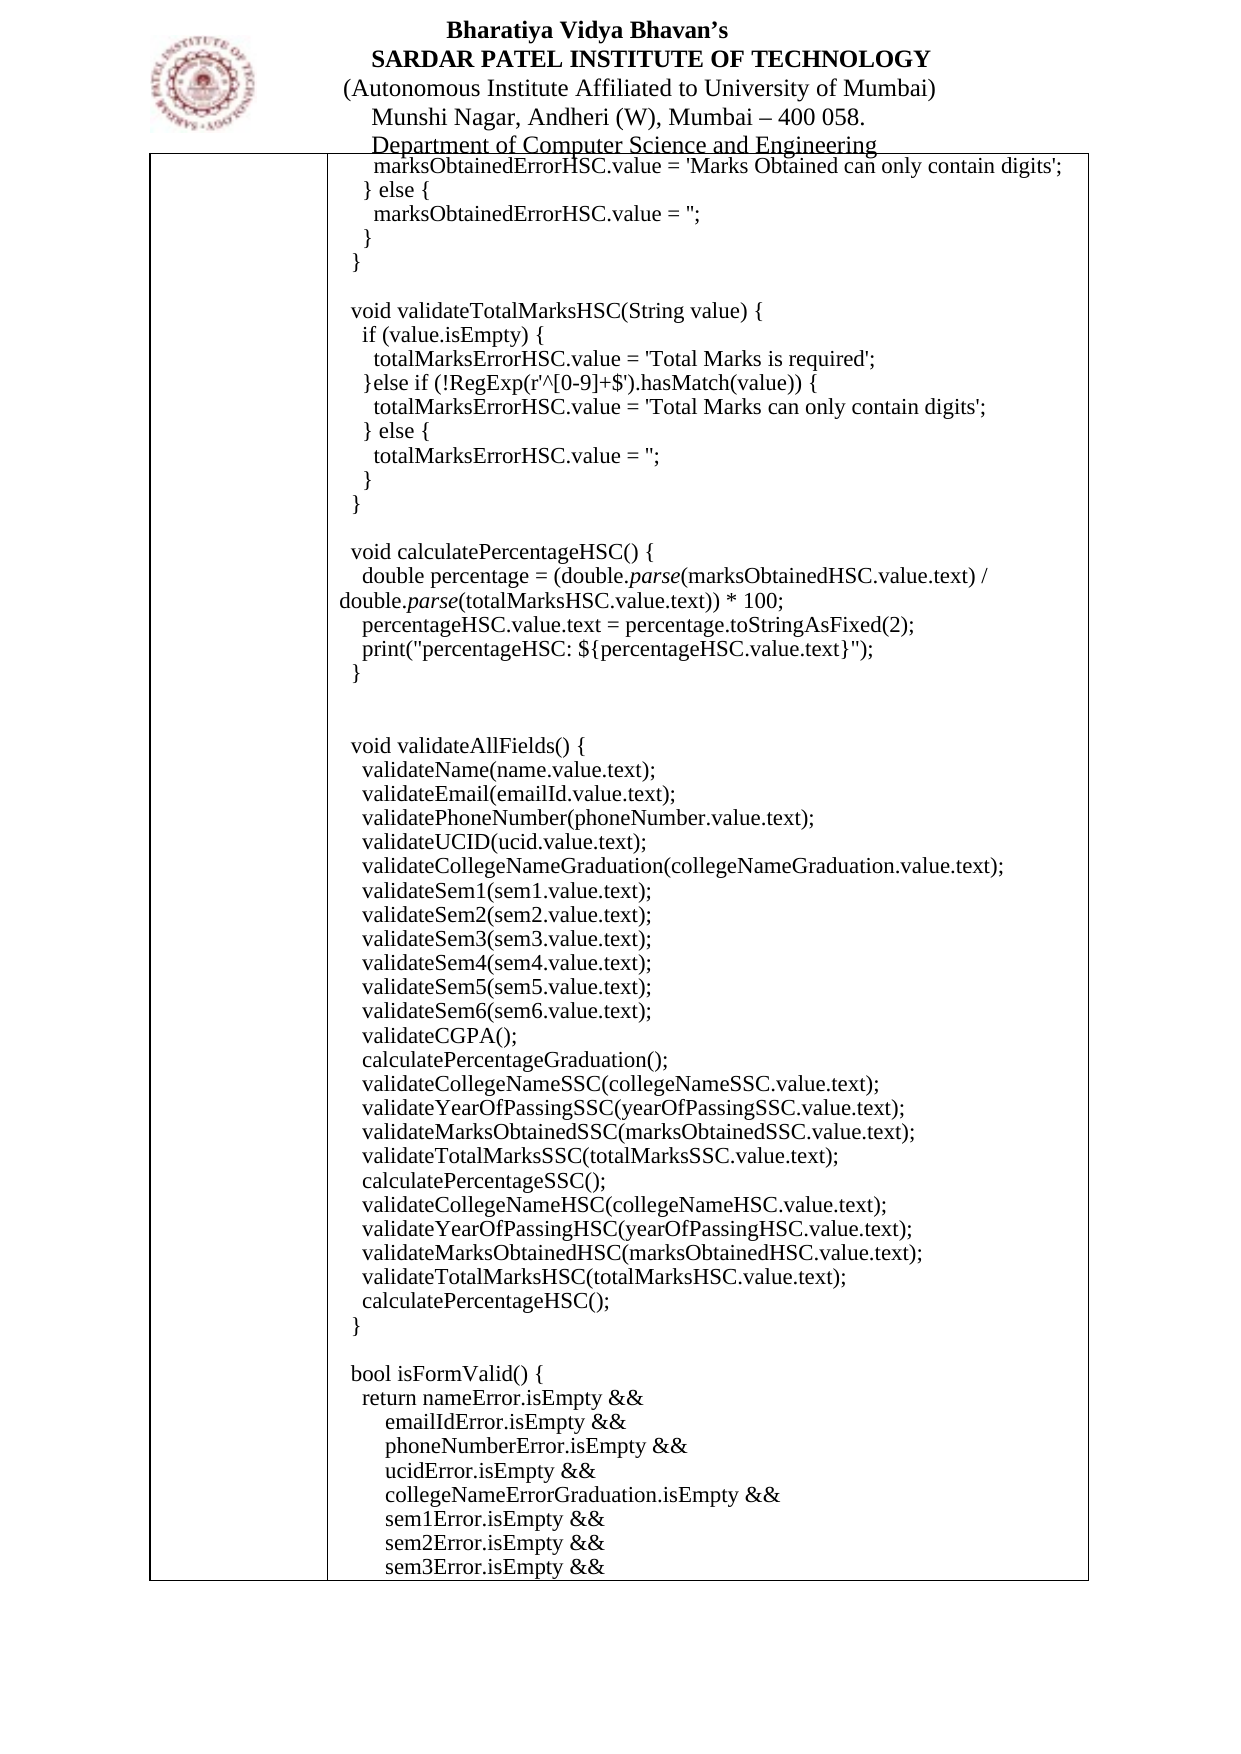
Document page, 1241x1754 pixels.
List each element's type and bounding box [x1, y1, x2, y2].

table_cell [151, 154, 327, 1580]
picture [150, 35, 257, 133]
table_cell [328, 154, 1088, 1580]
